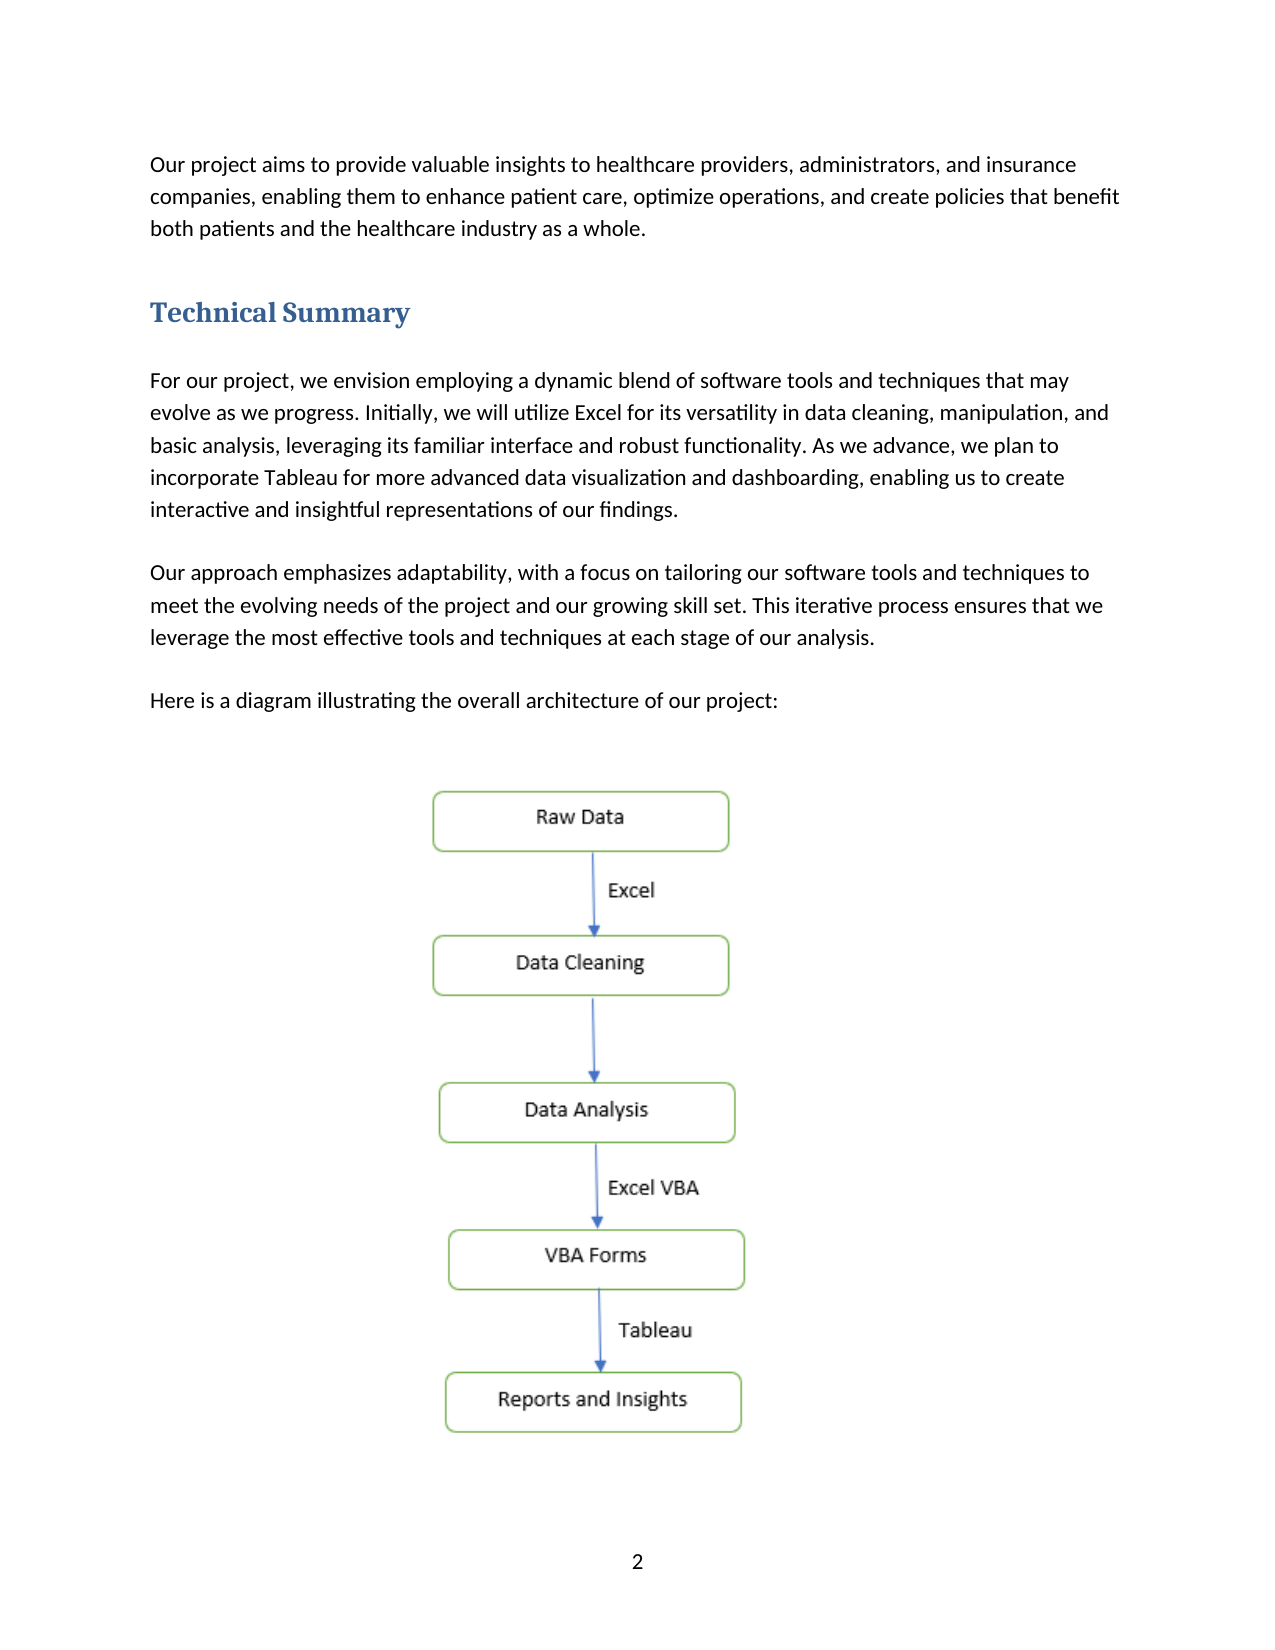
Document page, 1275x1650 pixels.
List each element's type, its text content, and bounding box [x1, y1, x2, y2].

text Our approach emphasizes adaptability, with a focus on tailoring our software tools and techniques to meet the evolving needs of the project and our growing skill set. This iterative process ensures that we leverage the most effective tools and techniques at each stage of our analysis. [150, 558, 1125, 651]
text For our project, we envision employing a dynamic blend of software tools and techniques that may evolve as we progress. Initially, we will utilize Excel for its versatility in data cleaning, manipulation, and basic analysis, leveraging its familiar interface and robust functionality. As we advance, we plan to incorporate Tableau for more advanced data visualization and dashboarding, enabling us to create interactive and insightful representations of our findings. [150, 366, 1125, 523]
picture [375, 749, 836, 1469]
text Our project aims to provide valuable insights to healthcare providers, administrators, and insurance companies, enabling them to enhance patient care, optimize operations, and create policies that benefit both patients and the healthcare industry as a whole. [150, 150, 1125, 242]
subtitle Technical Summary [150, 297, 1125, 330]
text Here is a diagram illustrating the overall architecture of our project: [150, 686, 1125, 714]
